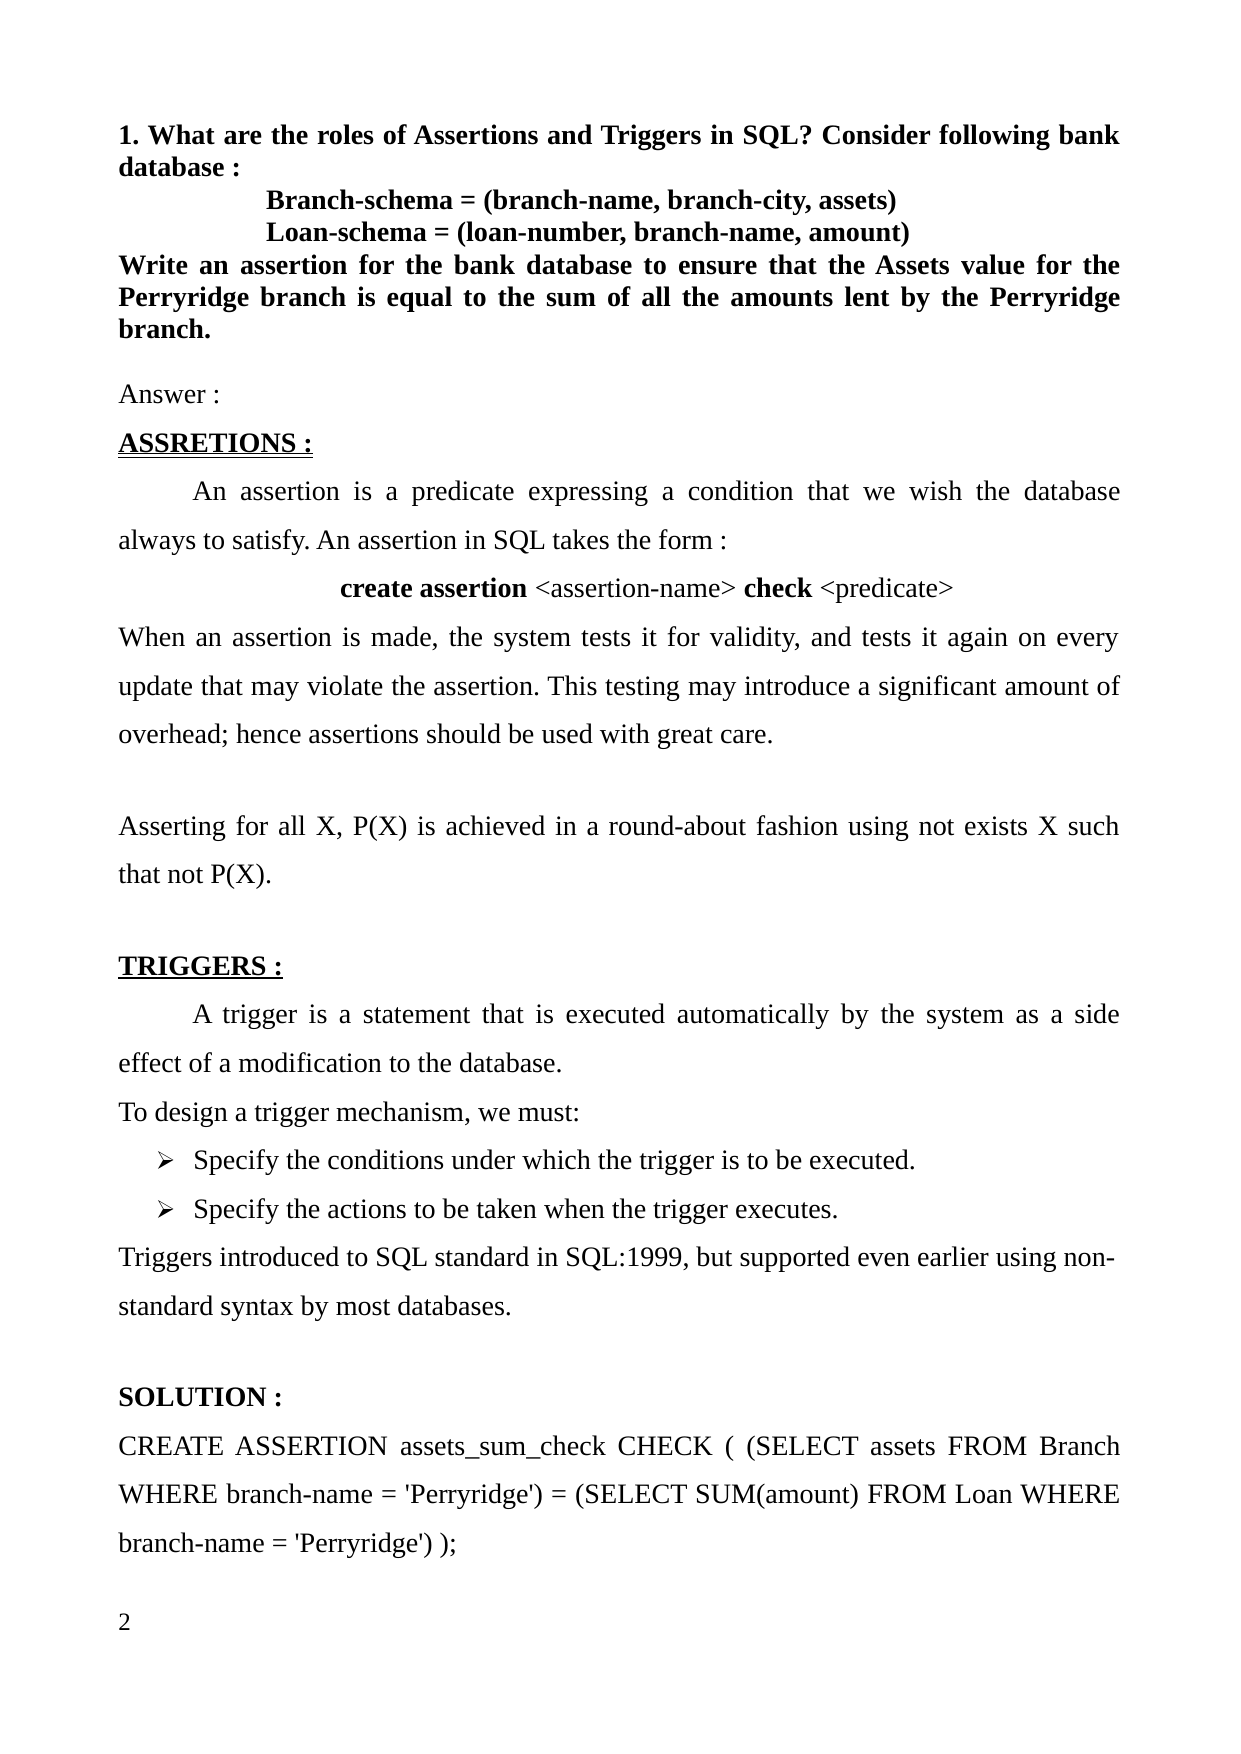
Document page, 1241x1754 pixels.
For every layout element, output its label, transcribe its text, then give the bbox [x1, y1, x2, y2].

text 1. What are the roles of Assertions and Triggers in SQL? Consider following bank database : [118, 118, 1122, 183]
text standard syntax by most databases. [118, 1289, 1122, 1321]
text Answer : [118, 377, 1122, 410]
list Specify the actions to be taken when the trigger executes. [156, 1192, 1122, 1224]
text TRIGGERS : [118, 949, 1122, 981]
text CREATE ASSERTION assets_sum_check CHECK ( (SELECT assets FROM Branch WHERE branch-name = 'Perryridge') = (SELECT SUM(amount) FROM Loan WHERE branch-name = 'Perryridge') ); [118, 1429, 1122, 1558]
text Loan-schema = (loan-number, branch-name, amount) [118, 215, 1122, 248]
text SOLUTION : [118, 1380, 1122, 1413]
text To design a trigger mechanism, we must: [118, 1094, 1122, 1127]
list Specify the conditions under which the trigger is to be executed. [156, 1143, 1122, 1176]
text Branch-schema = (branch-name, branch-city, assets) [118, 183, 1122, 215]
text Write an assertion for the bank database to ensure that the Assets value for the Perryridge branch is equal to the sum of all the amounts lent by the Perryridge branch. [118, 248, 1122, 345]
text Triggers introduced to SQL standard in SQL:1999, but supported even earlier using non- [118, 1240, 1122, 1273]
text Asserting for all X, P(X) is achieved in a round-about fashion using not exists X such that not P(X). [118, 809, 1122, 890]
text When an assertion is made, the system tests it for validity, and tests it again on every update that may violate the assertion. This testing may introduce a significant amount of overhead; hence assertions should be used with great care. [118, 620, 1122, 749]
text ASSRETIONS : [118, 426, 1122, 458]
text A trigger is a statement that is executed automatically by the system as a side effect of a modification to the database. [118, 997, 1122, 1078]
text create assertion <assertion-name> check <predicate> [118, 571, 1122, 604]
text An assertion is a predicate expressing a condition that we wish the database always to satisfy. An assertion in SQL takes the form : [118, 474, 1122, 555]
